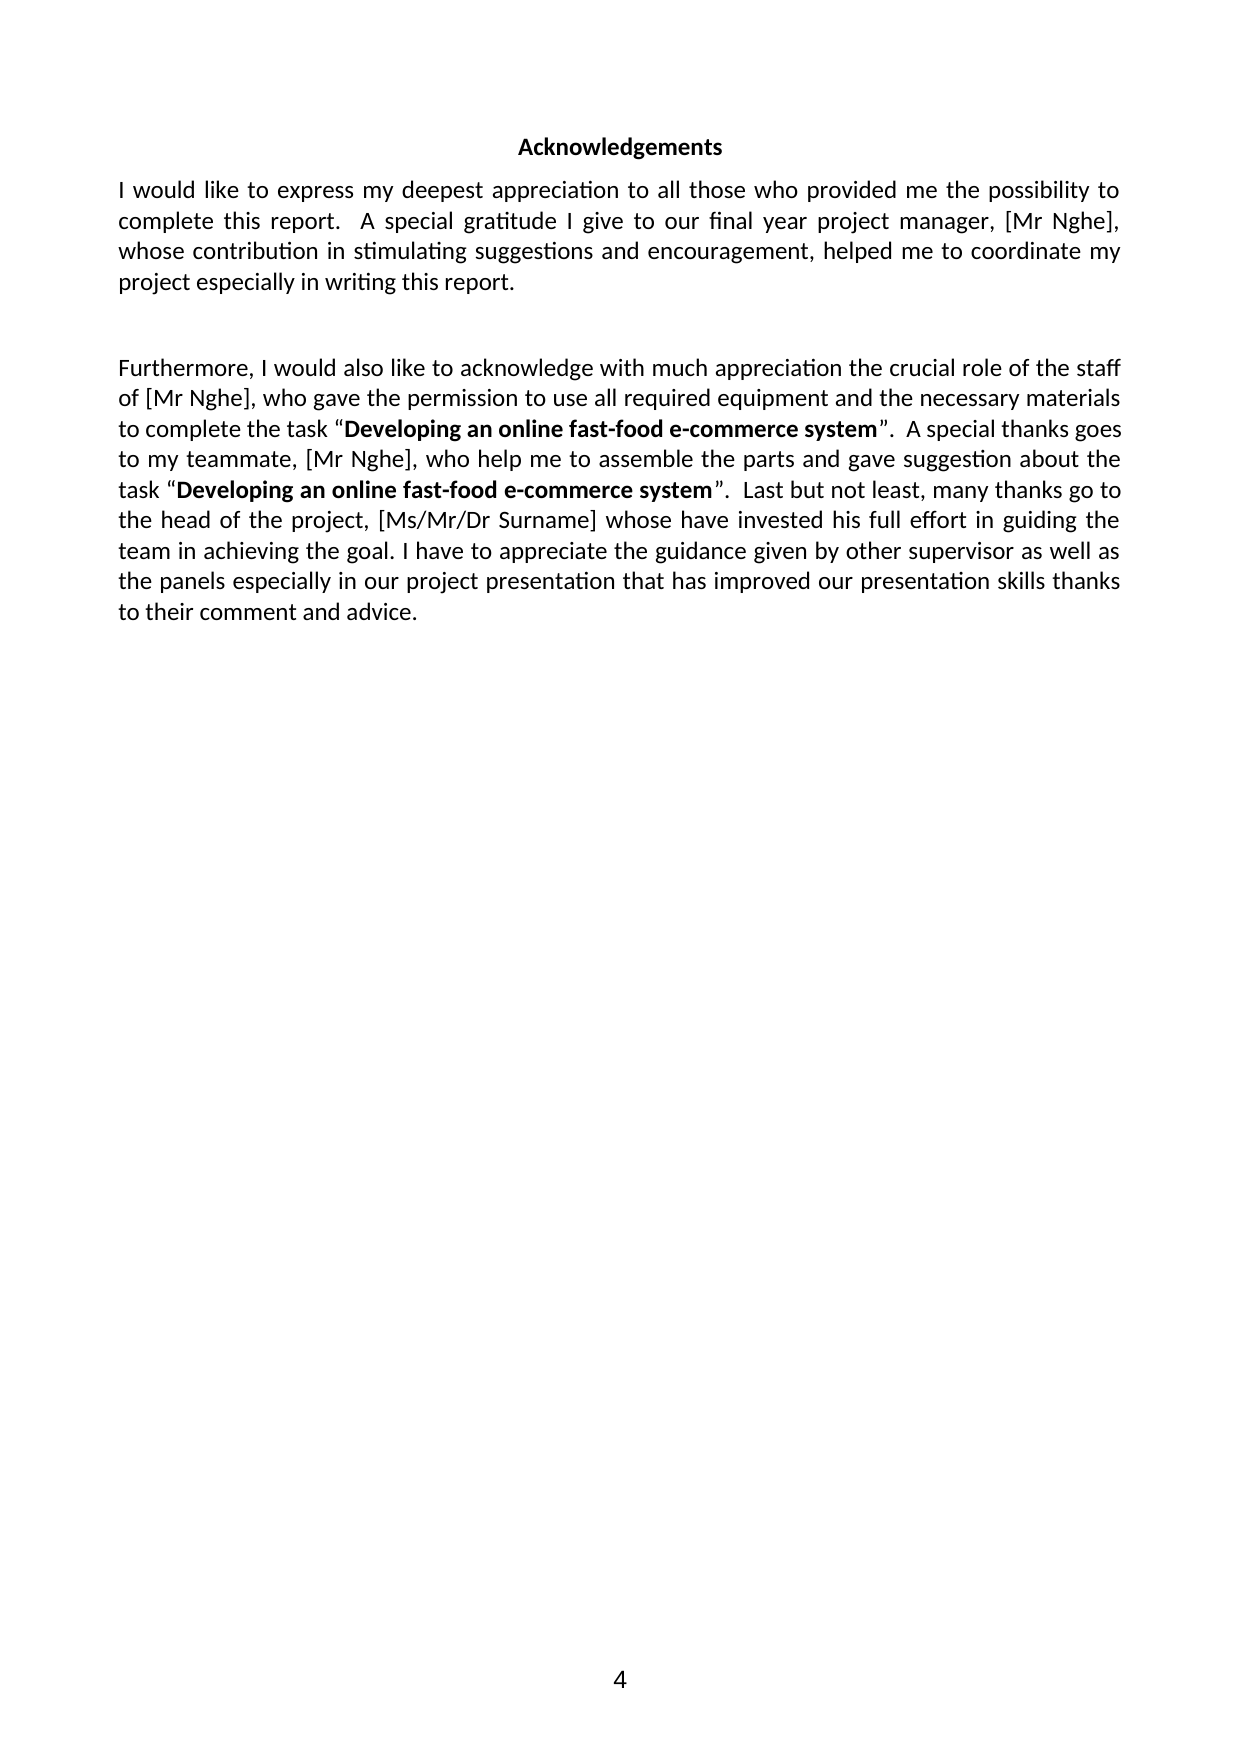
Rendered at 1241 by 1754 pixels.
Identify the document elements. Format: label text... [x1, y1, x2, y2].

text Furthermore, I would also like to acknowledge with much appreciation the crucial role of the staff of [Mr Nghe], who gave the permission to use all required equipment and the necessary materials to complete the task “Developing an online fast-food e-commerce system”. A special thanks goes to my teammate, [Mr Nghe], who help me to assemble the parts and gave suggestion about the task “Developing an online fast-food e-commerce system”. Last but not least, many thanks go to the head of the project, [Ms/Mr/Dr Surname] whose have invested his full effort in guiding the team in achieving the goal. I have to appreciate the guidance given by other supervisor as well as the panels especially in our project presentation that has improved our presentation skills thanks to their comment and advice. [118, 352, 1122, 627]
text Acknowledgements [118, 131, 1122, 162]
text I would like to express my deepest appreciation to all those who provided me the possibility to complete this report. A special gratitude I give to our final year project manager, [Mr Nghe], whose contribution in stimulating suggestions and encouragement, helped me to coordinate my project especially in writing this report. [118, 174, 1122, 296]
